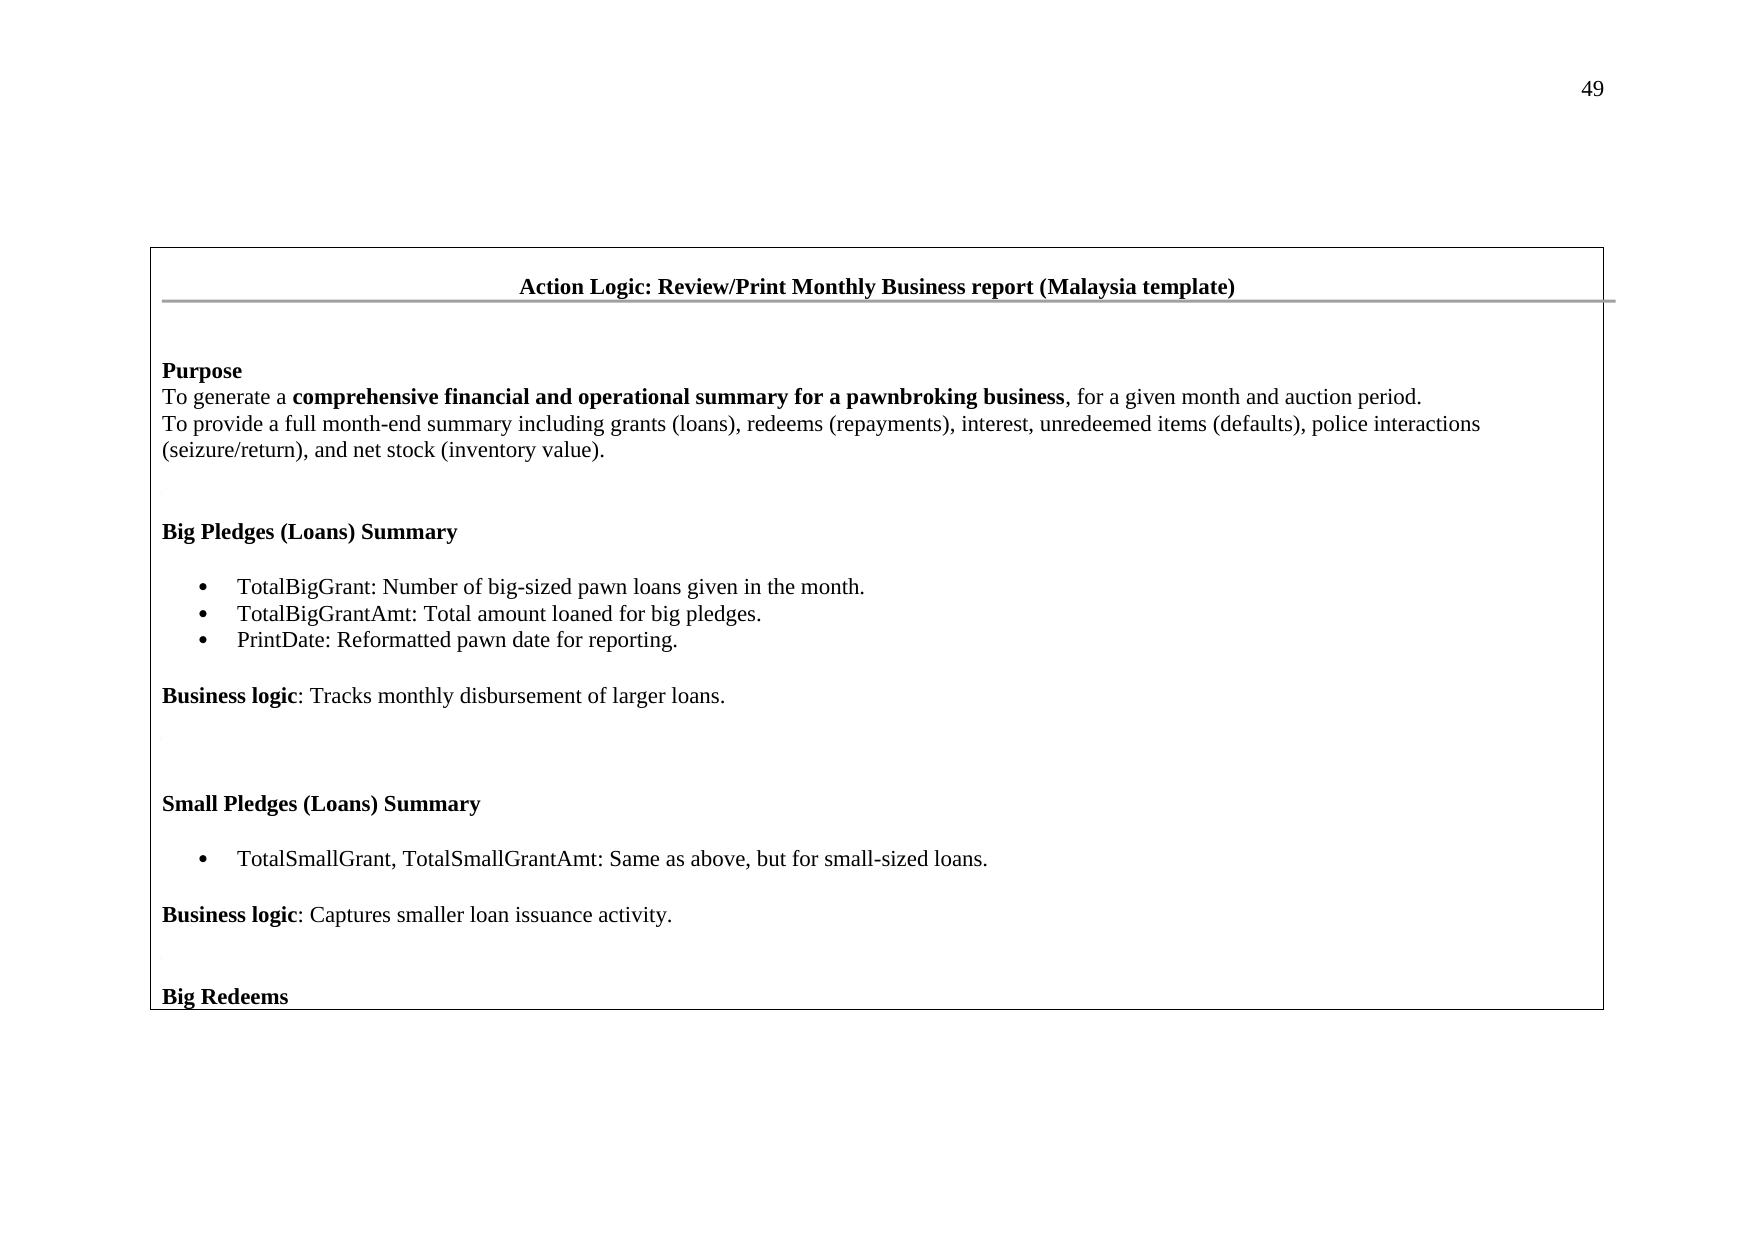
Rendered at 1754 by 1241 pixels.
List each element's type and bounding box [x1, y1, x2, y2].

table_header [151, 248, 1603, 1009]
